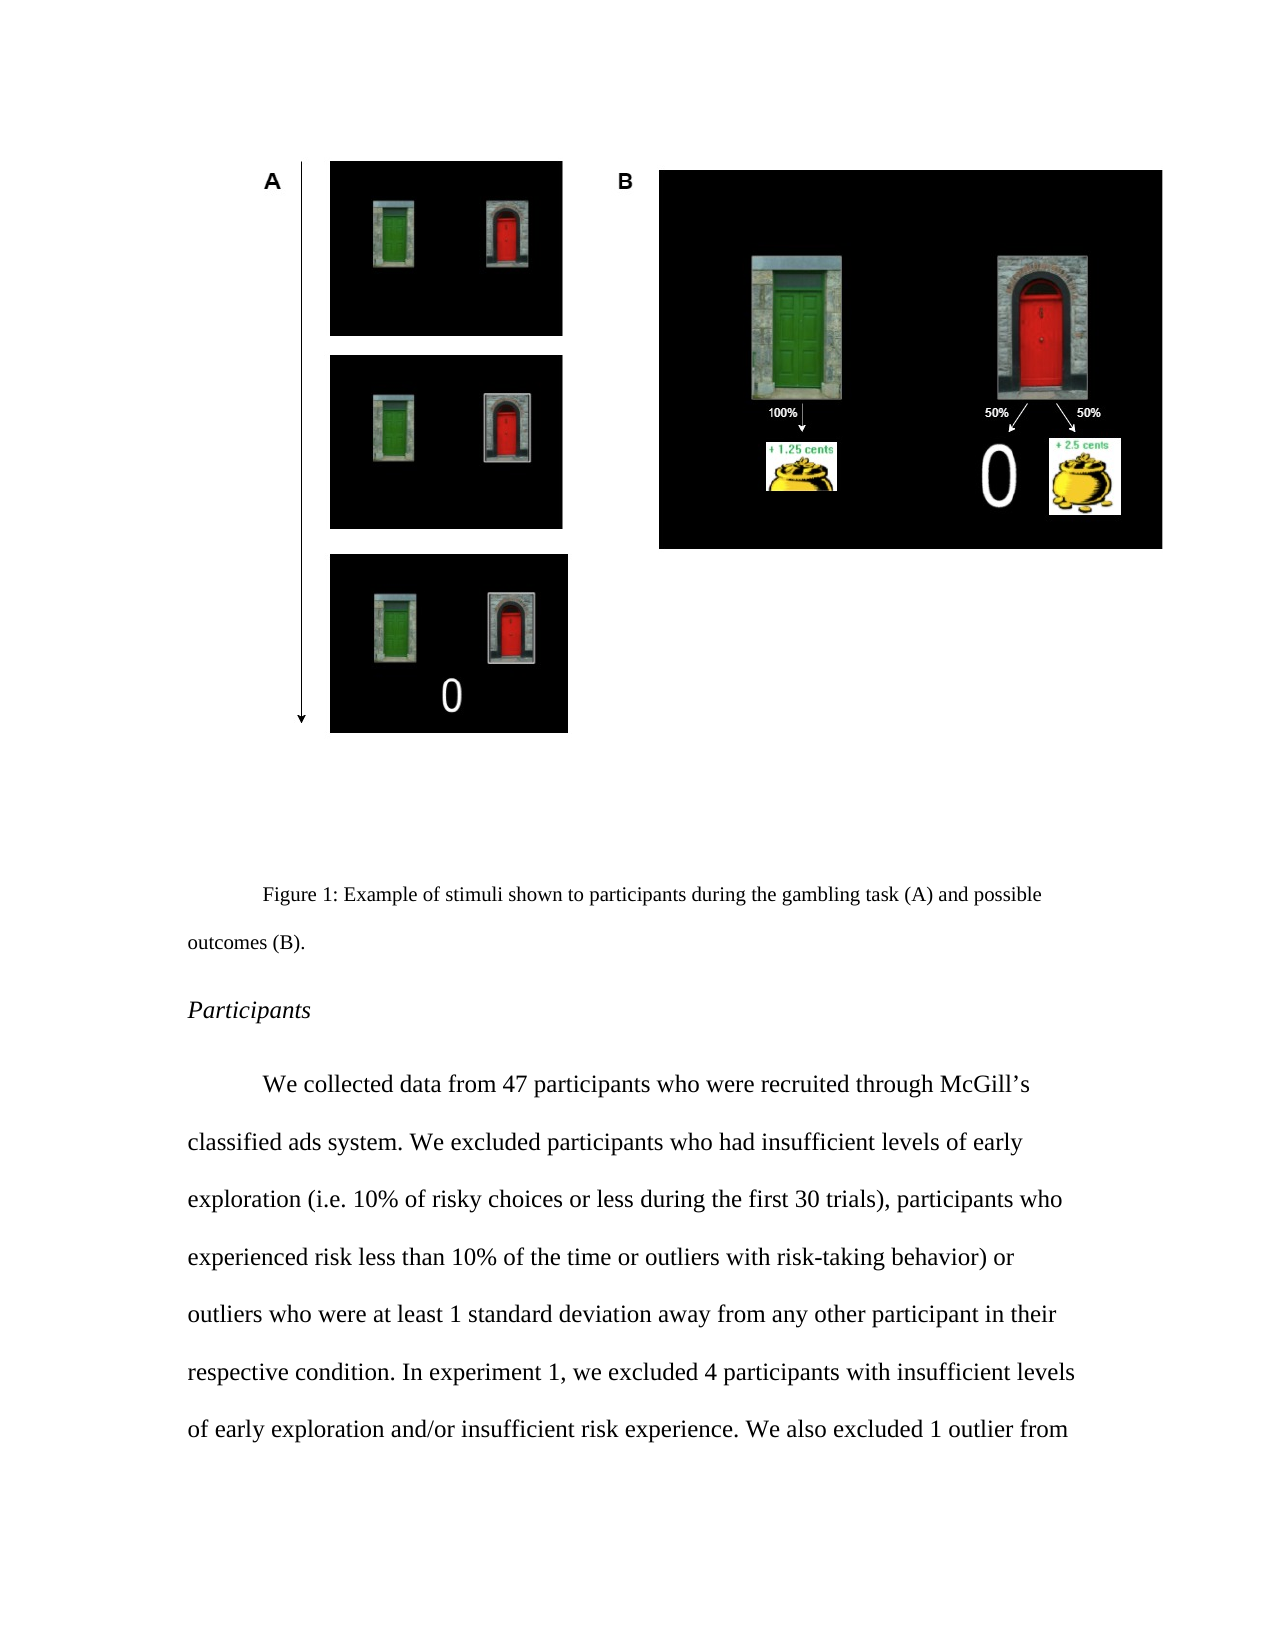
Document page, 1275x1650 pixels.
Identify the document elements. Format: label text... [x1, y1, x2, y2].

text Figure 1: Example of stimuli shown to participants during the gambling task (A) and possible outcomes (B). [187, 882, 1087, 954]
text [187, 1069, 1087, 1443]
picture [262, 150, 1163, 838]
text Participants [187, 995, 1087, 1024]
